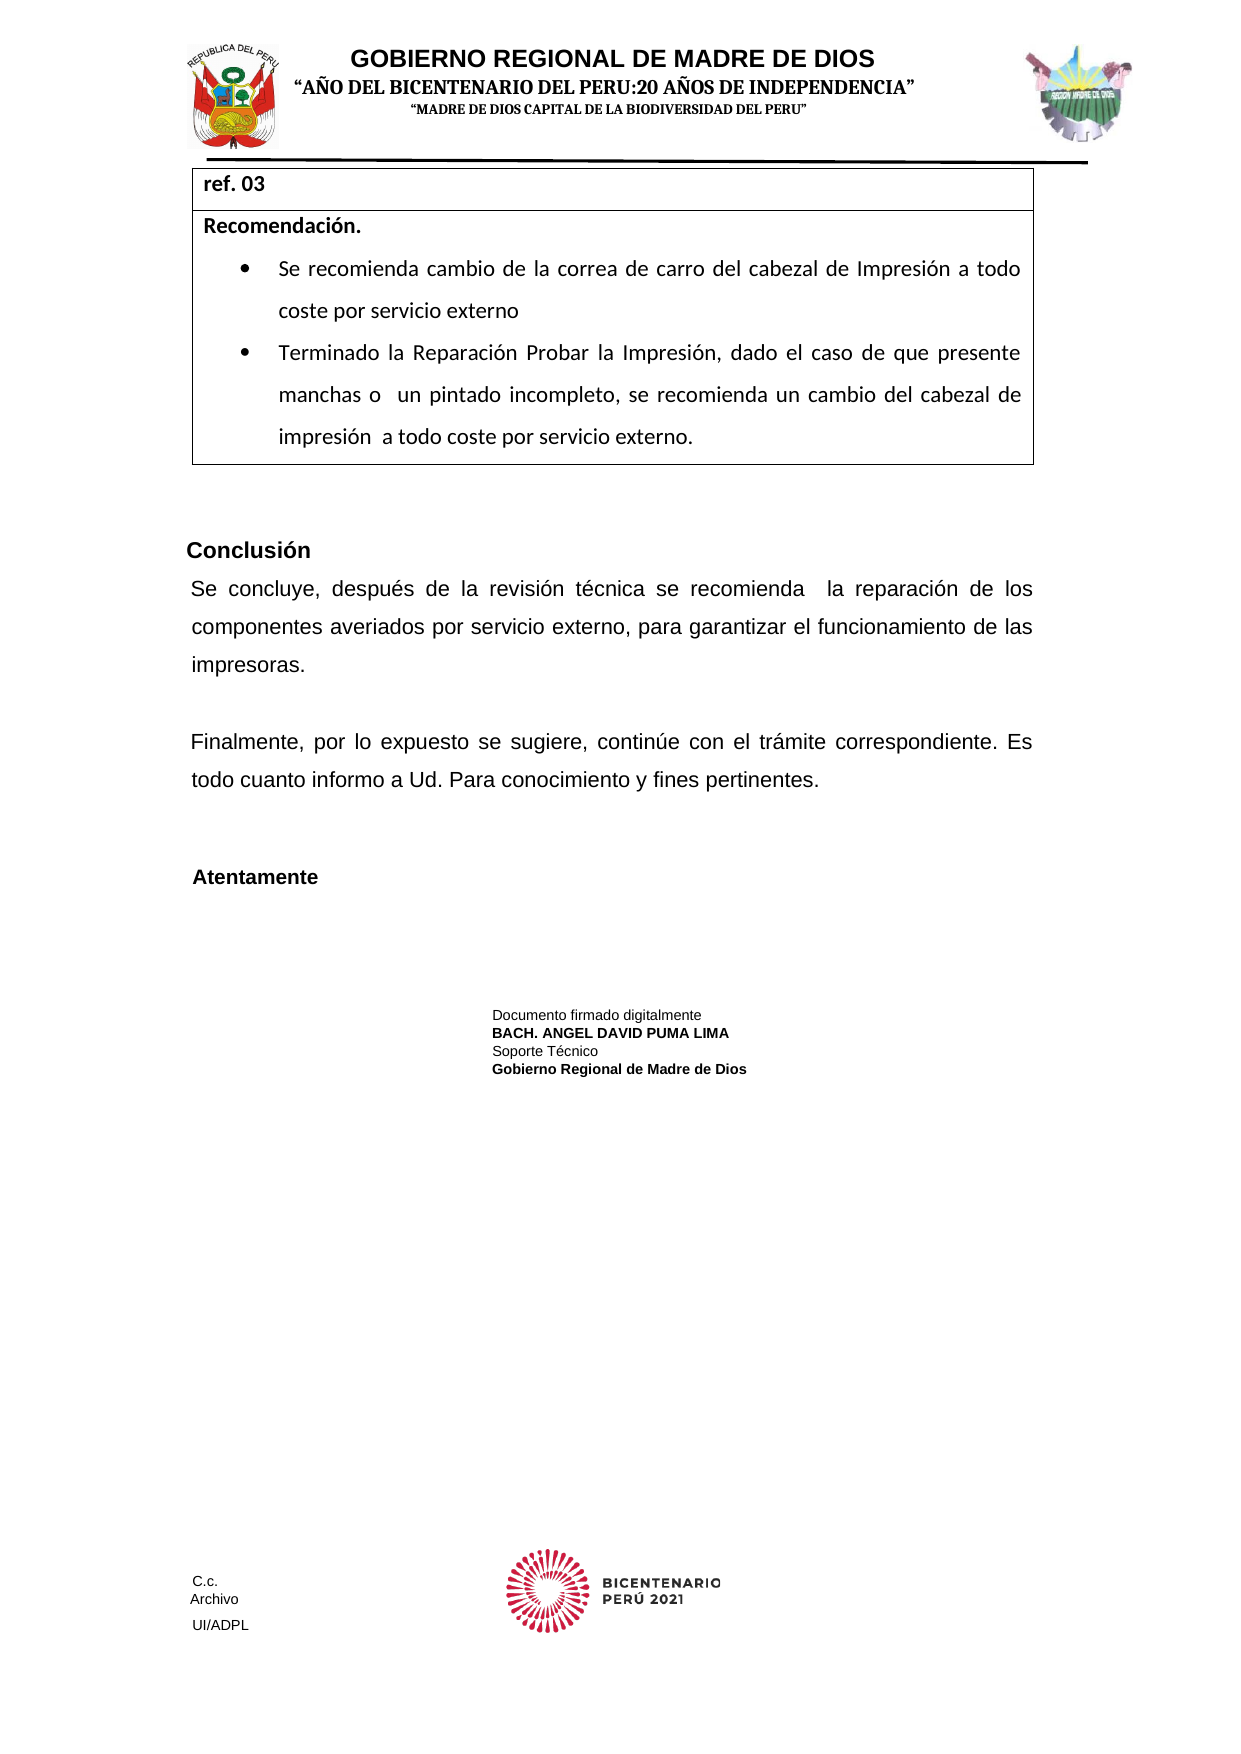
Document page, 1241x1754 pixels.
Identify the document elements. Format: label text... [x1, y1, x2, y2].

text Soporte Técnico [492, 1043, 1034, 1060]
text Se concluye, después de la revisión técnica se recomienda la reparación de los componentes averiados por servicio externo, para garantizar el funcionamiento de las impresoras. [190, 576, 1034, 677]
text BACH. ANGEL DAVID PUMA LIMA [205, 1025, 1016, 1042]
table_cell Recomendación. Se recomienda cambio de la correa de carro del cabezal de Impresión a todo coste por servicio externo Terminado la Reparación Probar la Impresión, dado el caso de que presente manchas o un pintado incompleto, se recomienda un cambio del cabezal de impresión a todo coste por servicio externo. [193, 211, 1033, 463]
text Finalmente, por lo expuesto se sugiere, continúe con el trámite correspondiente. Es todo cuanto informo a Ud. Para conocimiento y fines pertinentes. [190, 729, 1034, 792]
text Conclusión [147, 537, 1034, 564]
text Documento firmado digitalmente [159, 1007, 1034, 1024]
picture [187, 44, 279, 149]
text Gobierno Regional de Madre de Dios [205, 1061, 1034, 1078]
picture [1023, 44, 1136, 143]
text Atentamente [192, 865, 1034, 889]
table_cell Observación. La Impresora presenta ruptura en la correa de carro del cabezal de impresión. Imagen ref. 03 [193, 169, 1033, 210]
picture [506, 1549, 721, 1633]
